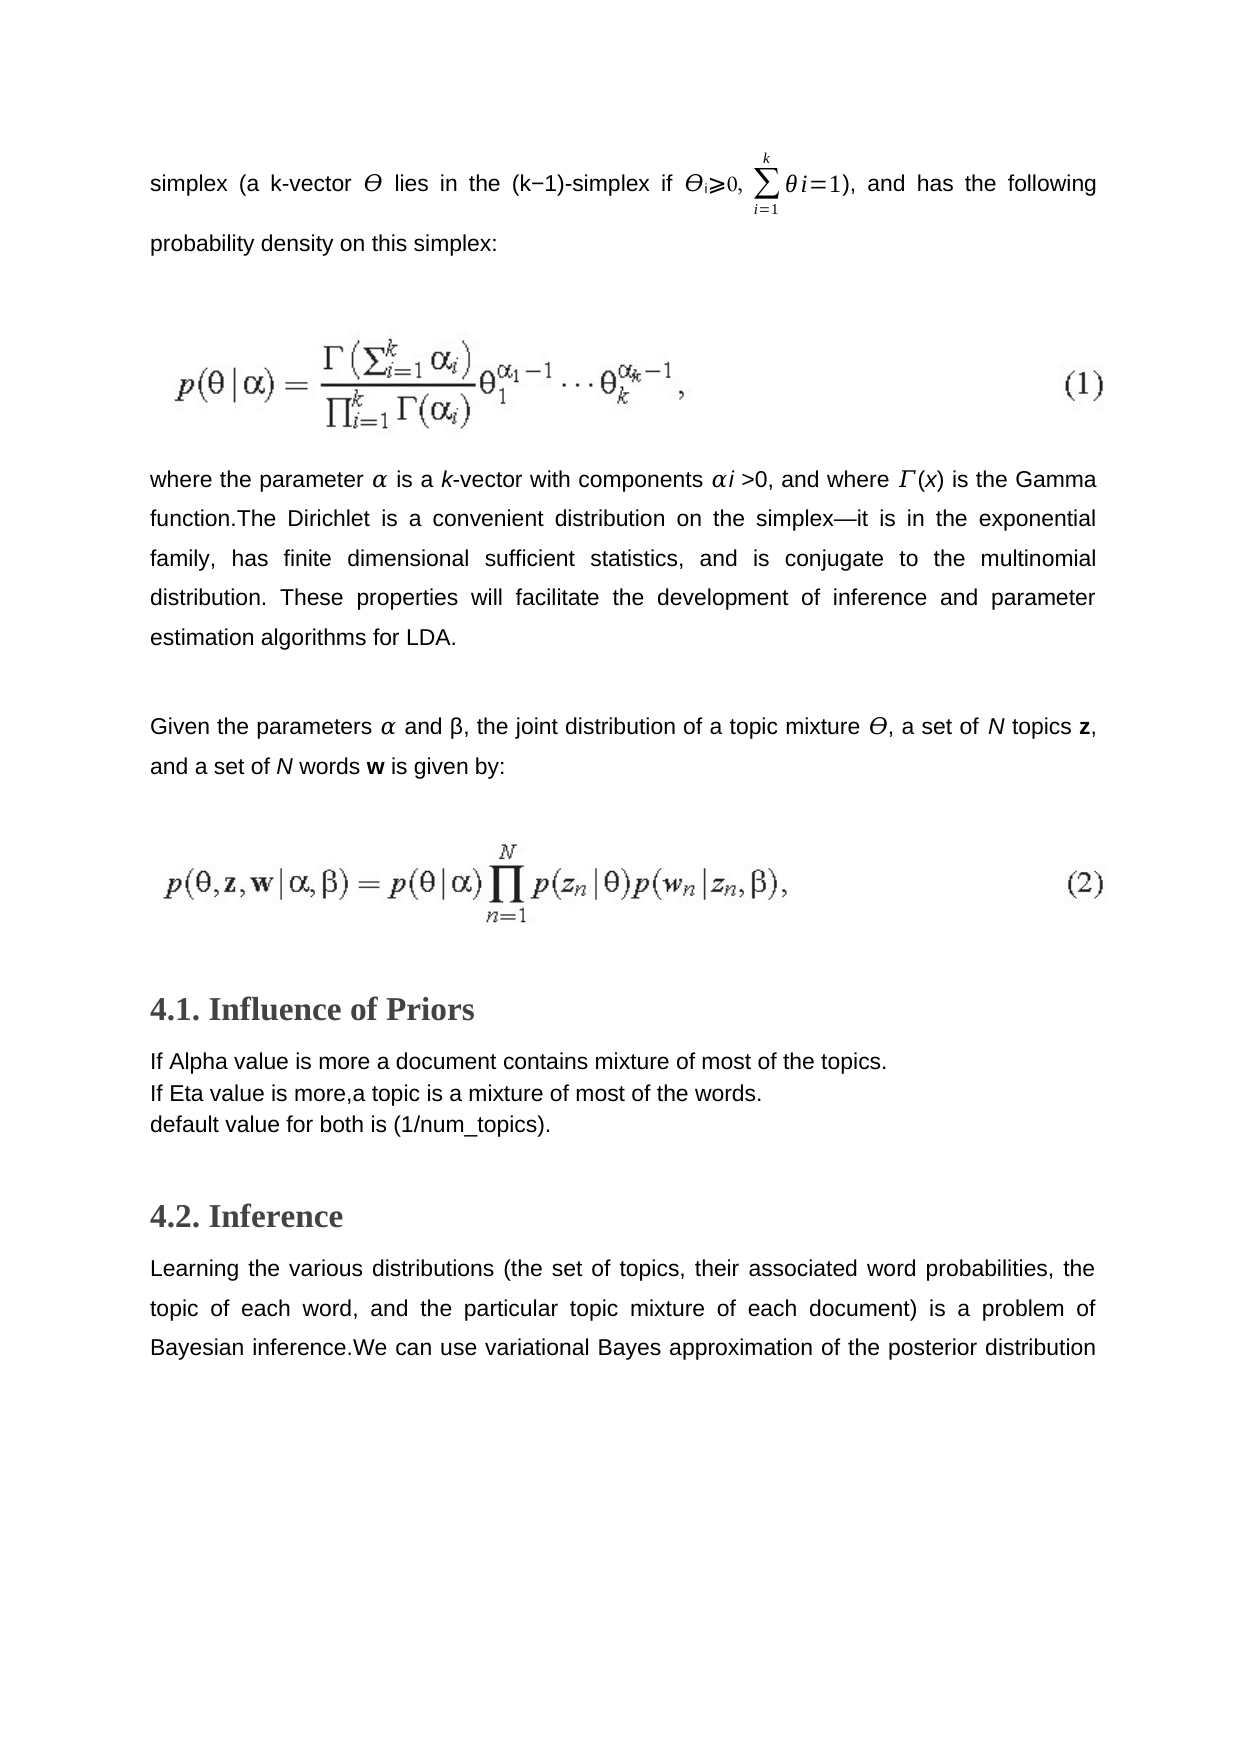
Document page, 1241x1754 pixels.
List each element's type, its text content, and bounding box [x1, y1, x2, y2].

picture [150, 842, 1140, 925]
text If Eta value is more,a topic is a mixture of most of the words. [150, 1080, 1097, 1106]
picture [150, 320, 1125, 453]
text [150, 1255, 1097, 1360]
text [150, 150, 1097, 257]
subtitle 4.2. Inference [150, 1196, 1097, 1234]
text If Alpha value is more a document contains mixture of most of the topics. [150, 1048, 1097, 1074]
subtitle 4.1. Influence of Priors [150, 989, 1097, 1027]
text where the parameter 𝛼 is a k-vector with components 𝛼i >0, and where 𝛤(x) is the Gamma function.The Dirichlet is a convenient distribution on the simplex—it is in the exponential family, has finite dimensional sufficient statistics, and is conjugate to the multinomial distribution. These properties will facilitate the development of inference and parameter estimation algorithms for LDA. [150, 453, 1097, 650]
text Given the parameters 𝛼 and β, the joint distribution of a topic mixture 𝛳, a set of N topics z, and a set of N words w is given by: [150, 713, 1097, 779]
text default value for both is (1/num_topics). [150, 1111, 1097, 1138]
